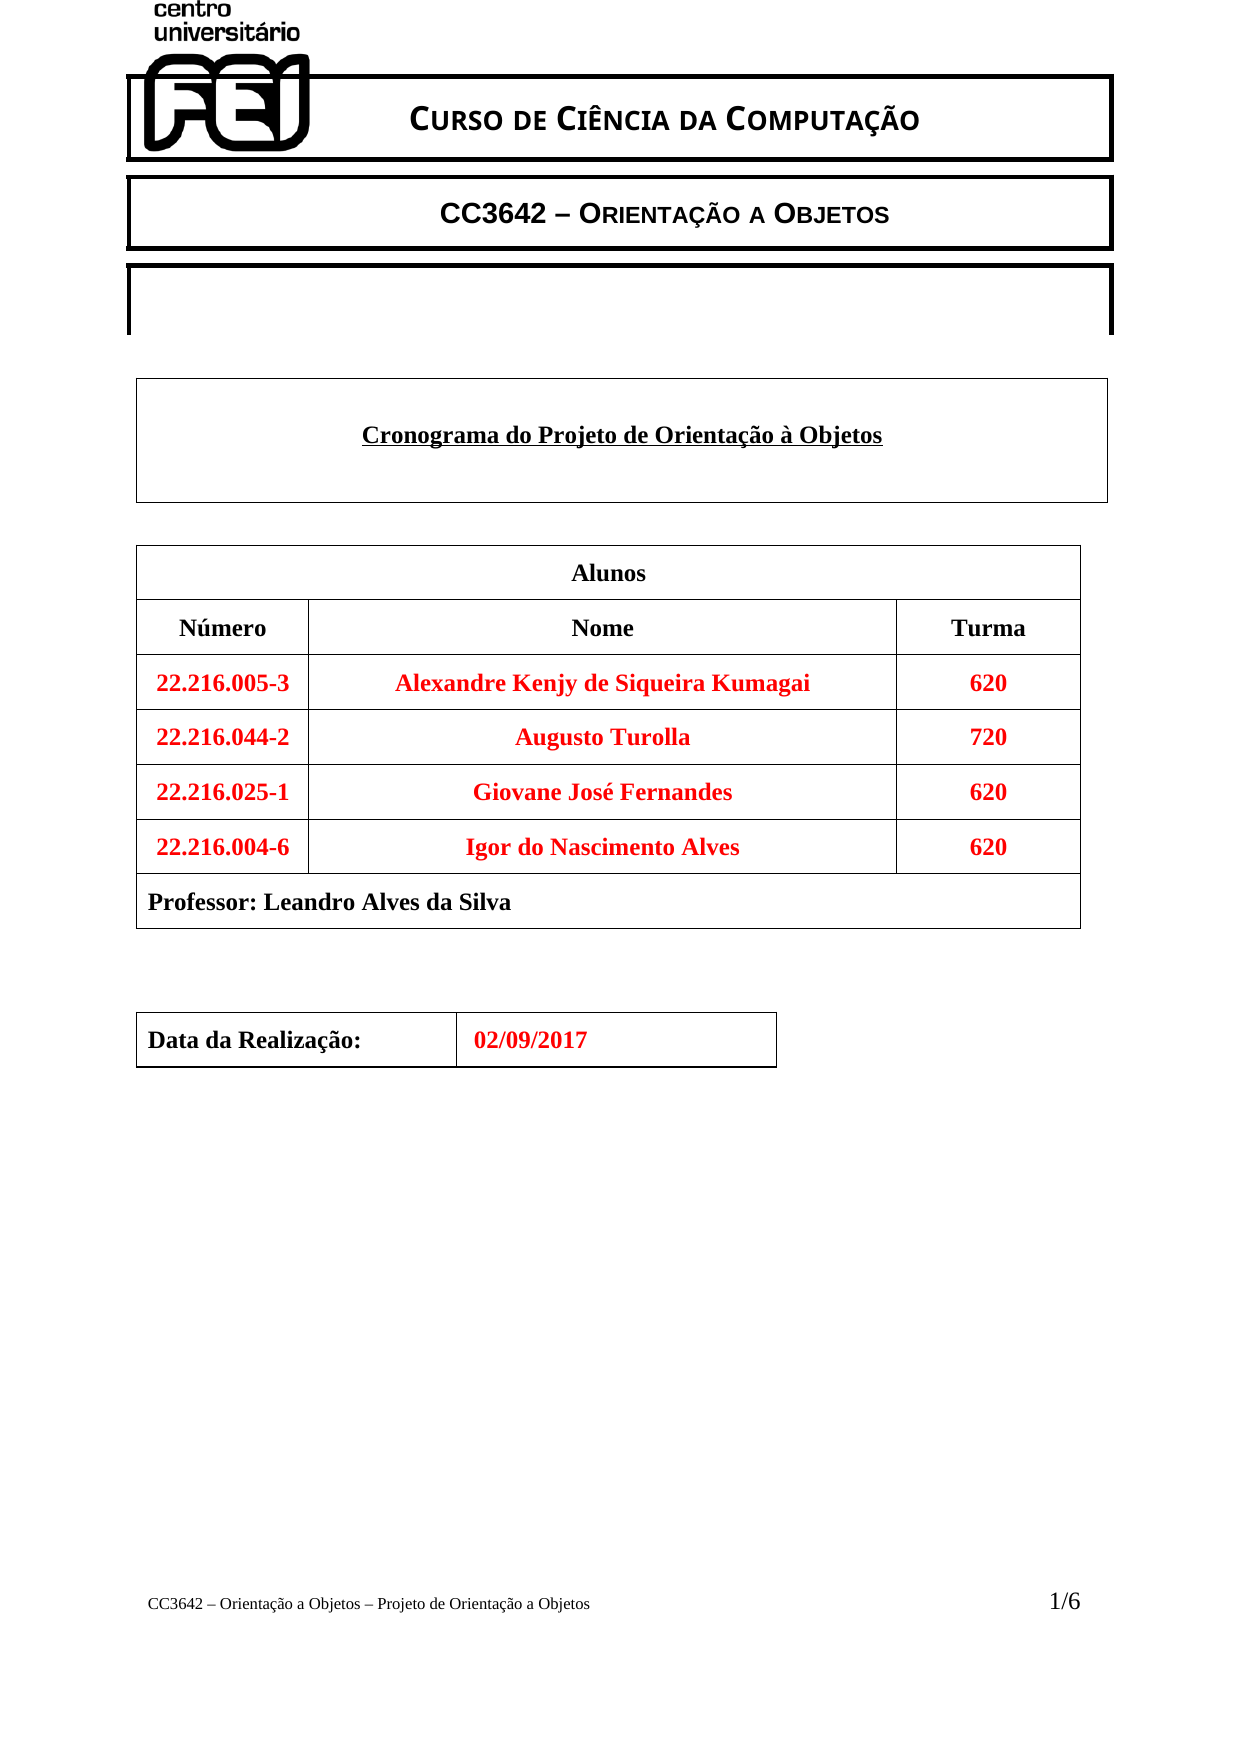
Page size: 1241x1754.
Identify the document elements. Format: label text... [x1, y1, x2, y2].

table_cell Número [137, 600, 308, 654]
table_cell 620 [897, 820, 1080, 873]
table_cell Alexandre Kenjy de Siqueira Kumagai [309, 655, 896, 709]
table_cell 620 [897, 655, 1080, 709]
table_cell Nome [309, 600, 896, 654]
table_header Alunos [137, 546, 1080, 599]
table_cell 620 [897, 765, 1080, 818]
table_cell Igor do Nascimento Alves [309, 820, 896, 873]
picture [138, 79, 314, 154]
table_cell Turma [897, 600, 1080, 654]
table_header Data da Realização: [137, 1013, 456, 1066]
table_header Cronograma do Projeto de Orientação à Objetos [137, 379, 1107, 502]
table_cell 22.216.004-6 [137, 820, 308, 873]
table_cell 22.216.025-1 [137, 765, 308, 818]
table_cell 720 [897, 710, 1080, 764]
table_cell Augusto Turolla [309, 710, 896, 764]
table_cell Professor: Leandro Alves da Silva [137, 874, 1080, 928]
picture [138, 0, 314, 74]
table_header 02/09/2017 [457, 1013, 776, 1066]
table_cell 22.216.044-2 [137, 710, 308, 764]
table_cell 22.216.005-3 [137, 655, 308, 709]
table_cell Giovane José Fernandes [309, 765, 896, 818]
